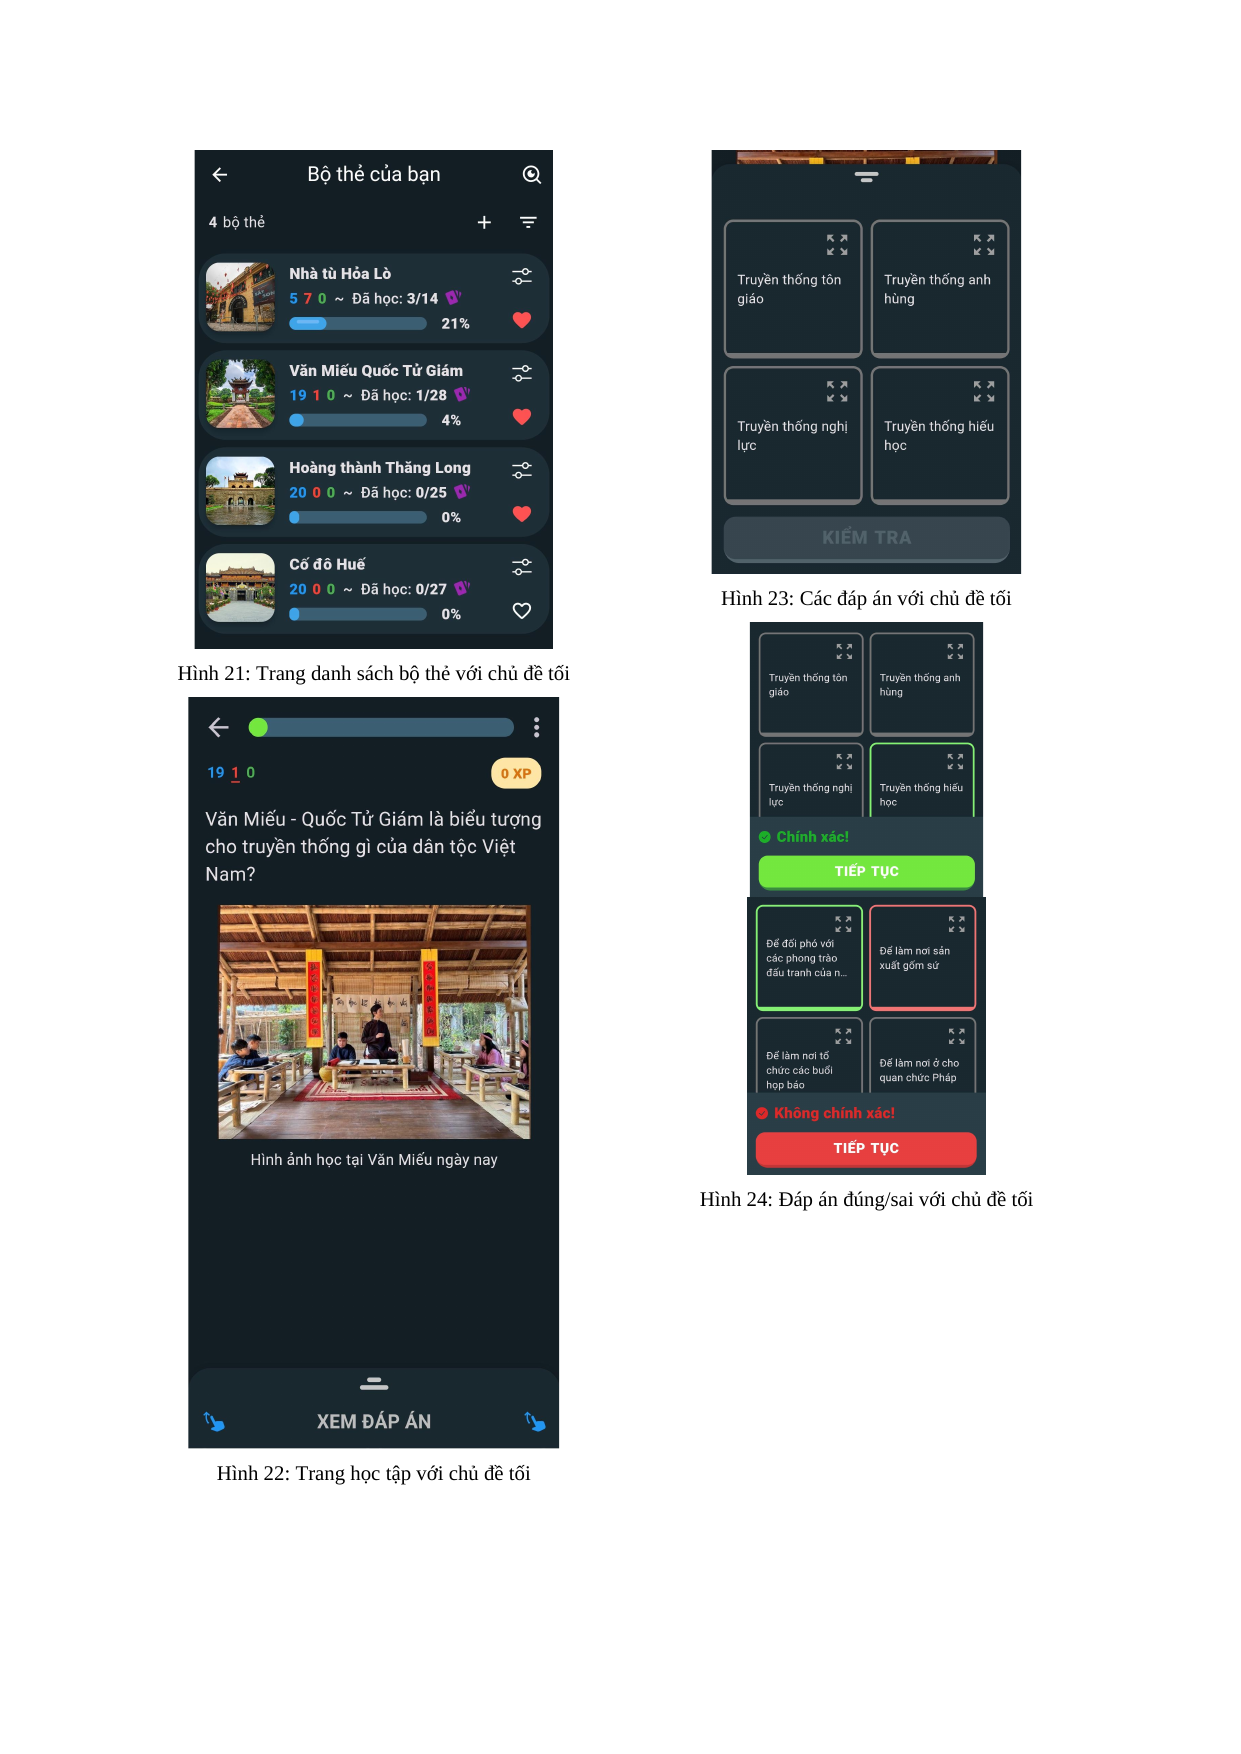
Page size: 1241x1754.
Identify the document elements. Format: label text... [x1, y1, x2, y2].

text Hình 23: Các đáp án với chủ đề tối [642, 586, 1090, 610]
text Hình 22: Trang học tập với chủ đề tối [150, 1461, 597, 1485]
text Hình 24: Đáp án đúng/sai với chủ đề tối [642, 1187, 1090, 1211]
picture [194, 150, 553, 649]
picture [747, 622, 986, 1175]
picture [188, 697, 560, 1449]
picture [711, 150, 1022, 574]
text Hình 21: Trang danh sách bộ thẻ với chủ đề tối [150, 661, 597, 685]
